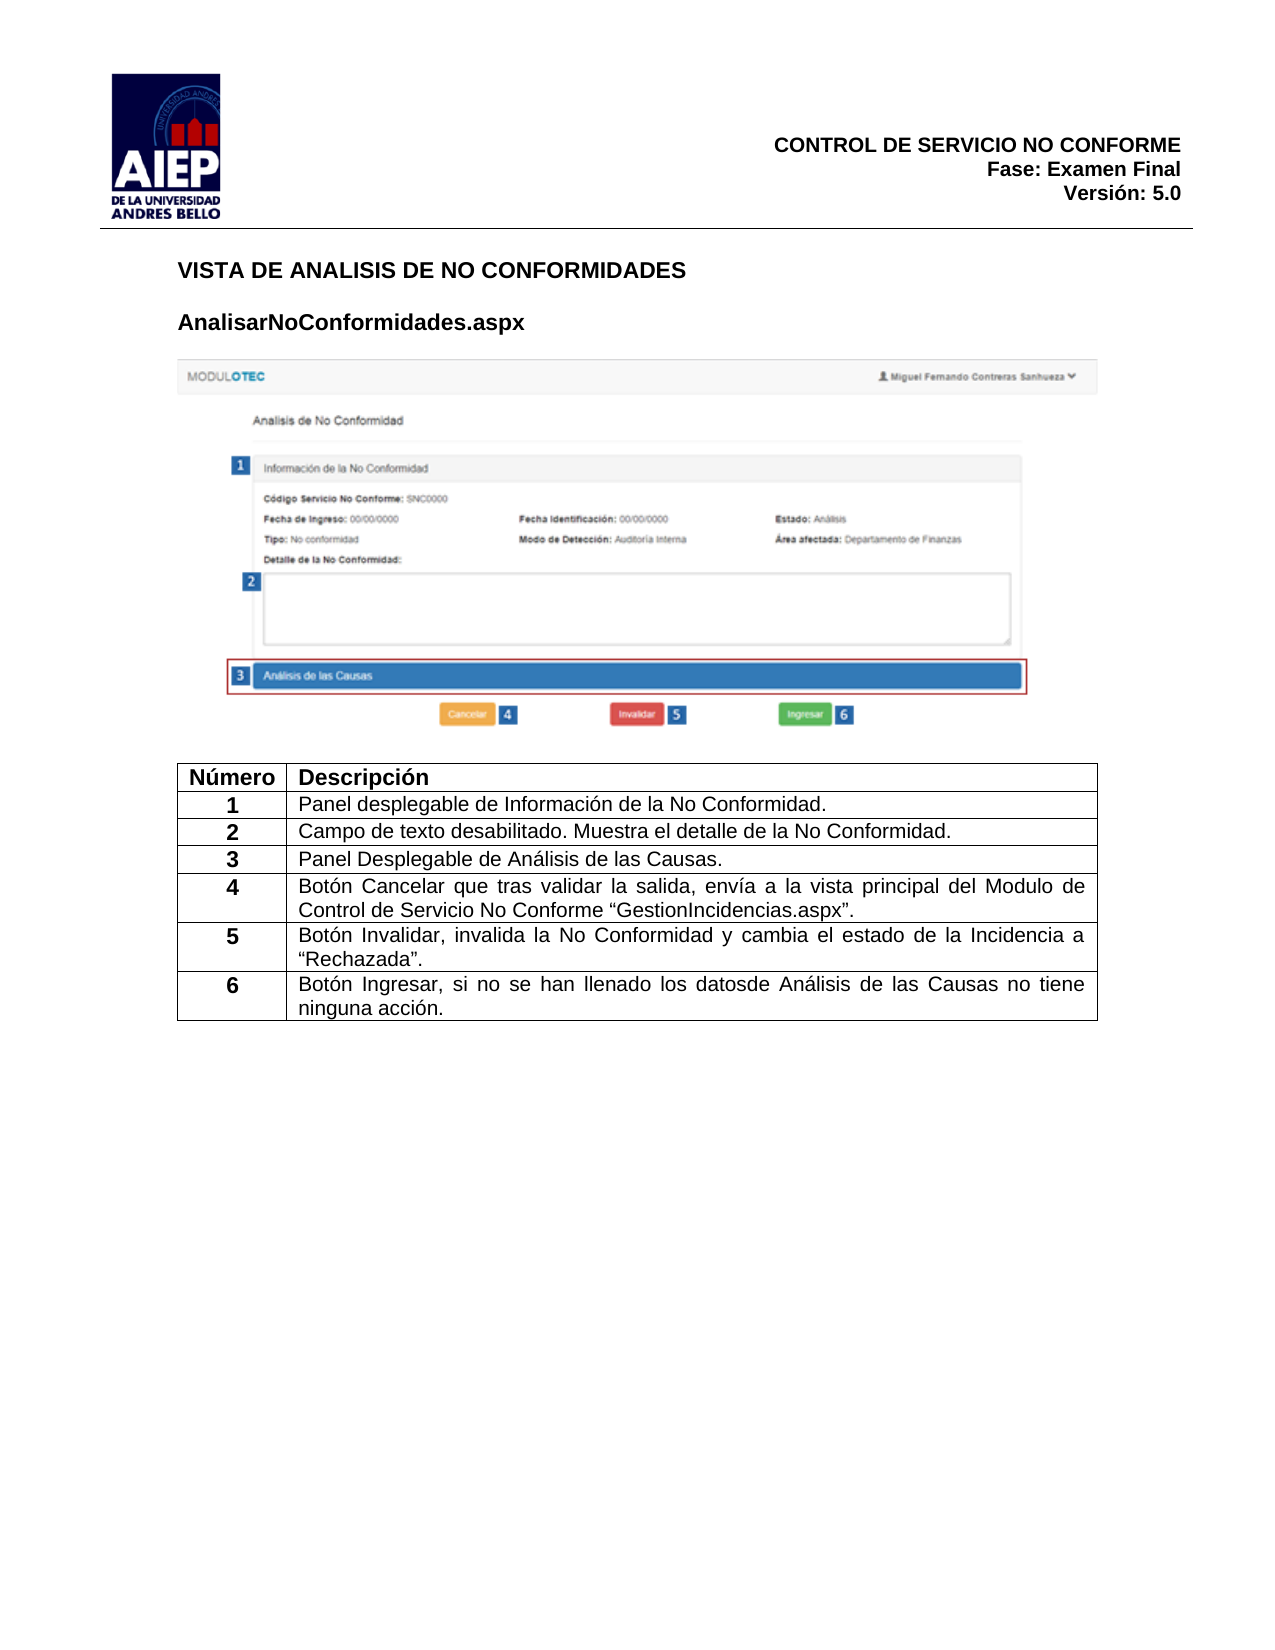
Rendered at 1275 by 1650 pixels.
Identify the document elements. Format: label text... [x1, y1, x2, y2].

table_header Número [178, 764, 286, 791]
table_cell Campo de texto desabilitado. Muestra el detalle de la No Conformidad. [287, 819, 1097, 845]
table_cell 1 [178, 792, 286, 818]
picture [177, 359, 1098, 739]
table_cell 3 [178, 846, 286, 873]
table_cell Panel Desplegable de Análisis de las Causas. [287, 846, 1097, 873]
table_cell Botón Cancelar que tras validar la salida, envía a la vista principal del Modulo de Control de Servicio No Conforme “GestionIncidencias.aspx”. [287, 874, 1097, 922]
table_cell Botón Ingresar, si no se han llenado los datosde Análisis de las Causas no tiene ninguna acción. [287, 972, 1097, 1020]
text AnalisarNoConformidades.aspx [177, 308, 1098, 335]
text VISTA DE ANALISIS DE NO CONFORMIDADES [177, 257, 1098, 284]
table_cell Panel desplegable de Información de la No Conformidad. [287, 792, 1097, 818]
table_header Descripción [287, 764, 1097, 791]
table_cell 4 [178, 874, 286, 922]
table_cell 5 [178, 923, 286, 971]
table_cell 2 [178, 819, 286, 845]
picture [111, 73, 221, 219]
table_cell Botón Invalidar, invalida la No Conformidad y cambia el estado de la Incidencia a “Rechazada”. [287, 923, 1097, 971]
table_cell 6 [178, 972, 286, 1020]
